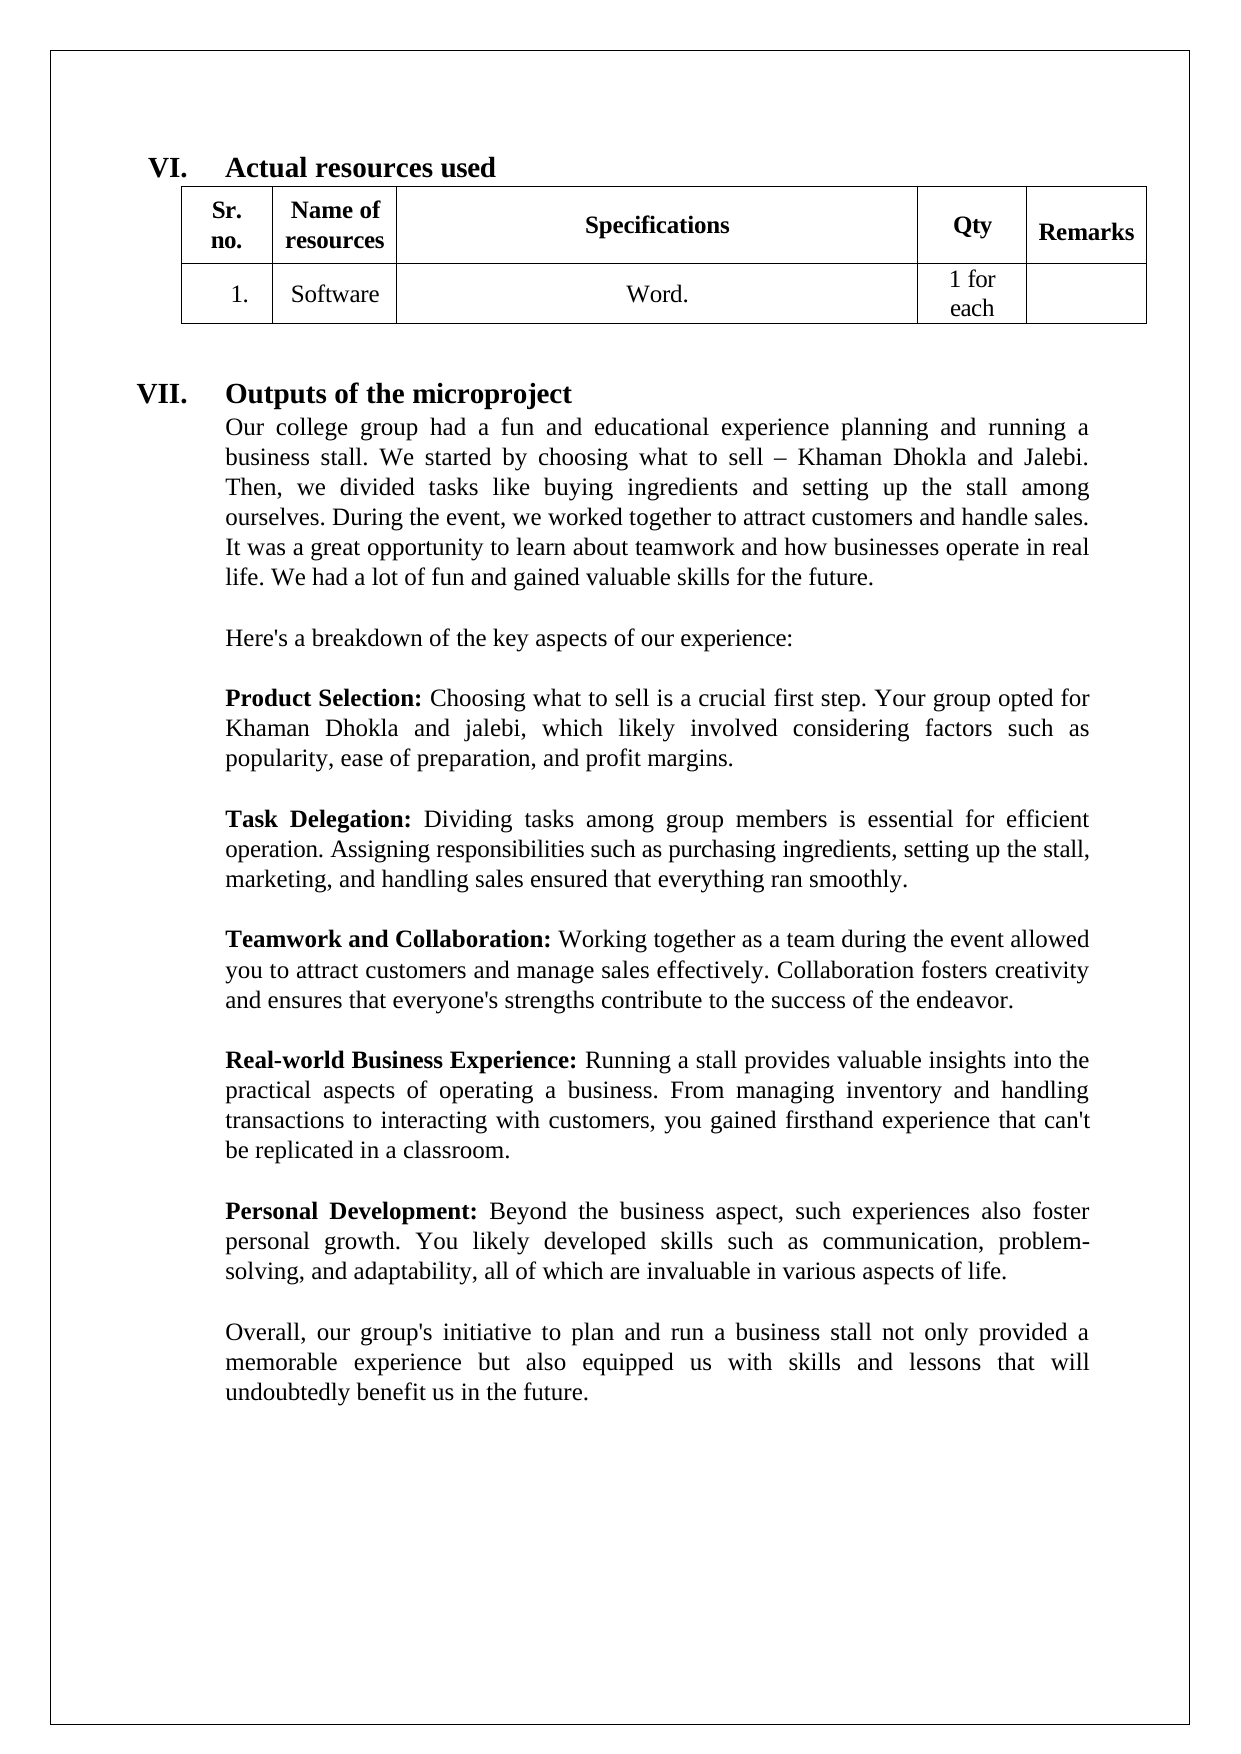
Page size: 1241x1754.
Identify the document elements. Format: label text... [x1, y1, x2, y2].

table_header Sr. no. [182, 187, 272, 263]
text Task Delegation: Dividing tasks among group members is essential for efficient operation. Assigning responsibilities such as purchasing ingredients, setting up the stall, marketing, and handling sales ensured that everything ran smoothly. [225, 804, 1090, 893]
table_header Remarks [1027, 187, 1146, 263]
text Overall, our group's initiative to plan and run a business stall not only provided a memorable experience but also equipped us with skills and lessons that will undoubtedly benefit us in the future. [225, 1317, 1090, 1406]
table_header Qty [918, 187, 1026, 263]
text Our college group had a fun and educational experience planning and running a business stall. We started by choosing what to sell – Khaman Dhokla and Jalebi. Then, we divided tasks like buying ingredients and setting up the stall among ourselves. During the event, we worked together to attract customers and handle sales. It was a great opportunity to learn about teamwork and how businesses operate in real life. We had a lot of fun and gained valuable skills for the future. [225, 412, 1090, 591]
list Outputs of the microproject [136, 376, 1182, 409]
text Here's a breakdown of the key aspects of our experience: [225, 623, 1182, 651]
text Teamwork and Collaboration: Working together as a team during the event allowed you to attract customers and manage sales effectively. Collaboration fosters creativity and ensures that everyone's strengths contribute to the success of the endeavor. [225, 924, 1090, 1013]
table_cell [1027, 264, 1146, 323]
table_cell Word. [397, 264, 917, 323]
subtitle Actual resources used [148, 150, 1182, 183]
text Real-world Business Experience: Running a stall provides valuable insights into the practical aspects of operating a business. From managing inventory and handling transactions to interacting with customers, you gained firsthand experience that can't be replicated in a classroom. [225, 1045, 1090, 1164]
table_cell Software [273, 264, 396, 323]
table_header Specifications [397, 187, 917, 263]
text Product Selection: Choosing what to sell is a crucial first step. Your group opted for Khaman Dhokla and jalebi, which likely involved considering factors such as popularity, ease of preparation, and profit margins. [225, 683, 1091, 772]
table_header Name of resources [273, 187, 396, 263]
table_cell 1 for each [918, 264, 1026, 323]
table_cell 1. [182, 264, 272, 323]
text Personal Development: Beyond the business aspect, such experiences also foster personal growth. You likely developed skills such as communication, problem-solving, and adaptability, all of which are invaluable in various aspects of life. [225, 1196, 1090, 1285]
